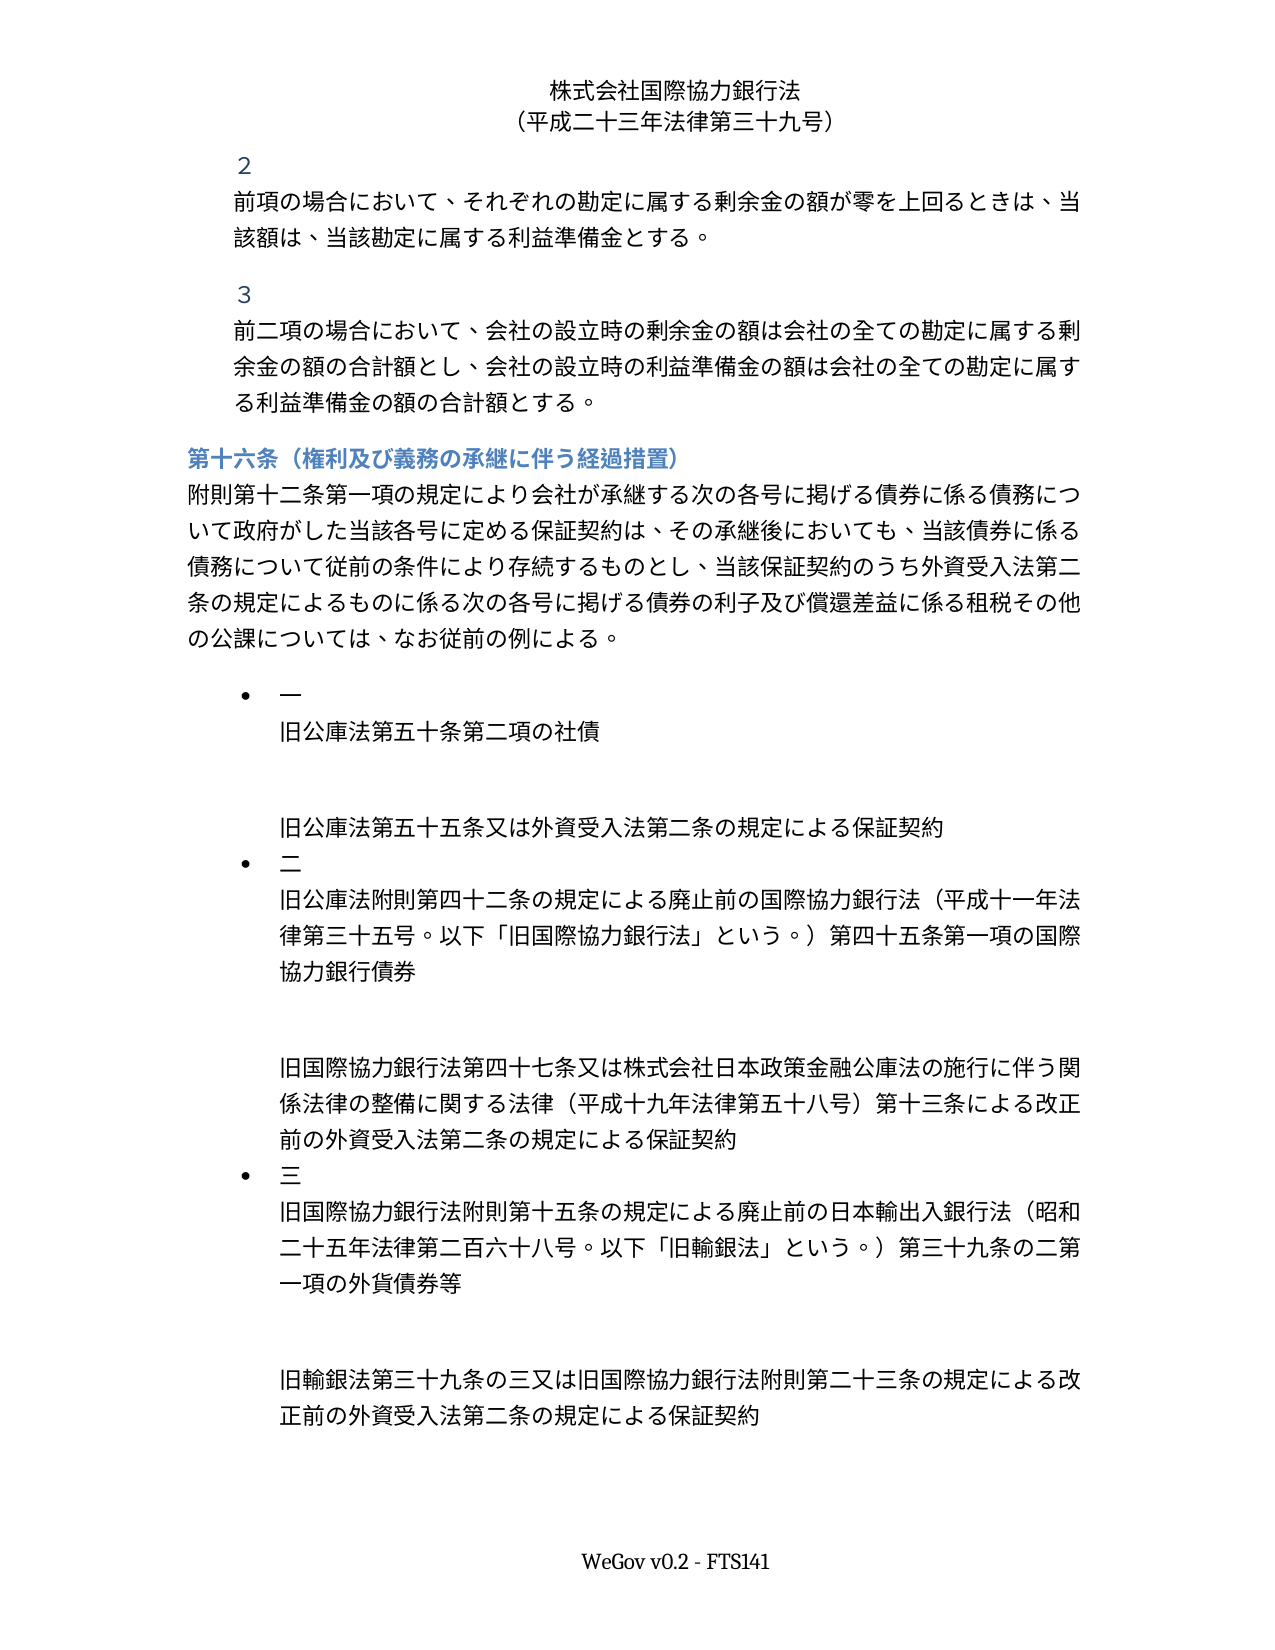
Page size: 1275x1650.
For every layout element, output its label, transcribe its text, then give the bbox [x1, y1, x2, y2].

list 一 旧公庫法第五十条第二項の社債 旧公庫法第五十五条又は外資受入法第二条の規定による保証契約 [242, 680, 1087, 843]
subtitle ２ [233, 150, 1087, 181]
text 前項の場合において、それぞれの勘定に属する剰余金の額が零を上回るときは、当該額は、当該勘定に属する利益準備金とする。 [233, 186, 1087, 253]
list 二 旧公庫法附則第四十二条の規定による廃止前の国際協力銀行法（平成十一年法律第三十五号。以下「旧国際協力銀行法」という。）第四十五条第一項の国際協力銀行債券 旧国際協力銀行法第四十七条又は株式会社日本政策金融公庫法の施行に伴う関係法律の整備に関する法律（平成十九年法律第五十八号）第十三条による改正前の外資受入法第二条の規定による保証契約 [242, 848, 1087, 1155]
text 附則第十二条第一項の規定により会社が承継する次の各号に掲げる債券に係る債務について政府がした当該各号に定める保証契約は、その承継後においても、当該債券に係る債務について従前の条件により存続するものとし、当該保証契約のうち外資受入法第二条の規定によるものに係る次の各号に掲げる債券の利子及び償還差益に係る租税その他の公課については、なお従前の例による。 [187, 479, 1087, 654]
list 三 旧国際協力銀行法附則第十五条の規定による廃止前の日本輸出入銀行法（昭和二十五年法律第二百六十八号。以下「旧輸銀法」という。）第三十九条の二第一項の外貨債券等 旧輸銀法第三十九条の三又は旧国際協力銀行法附則第二十三条の規定による改正前の外資受入法第二条の規定による保証契約 [242, 1160, 1087, 1431]
subtitle ３ [233, 279, 1087, 310]
subtitle 第十六条（権利及び義務の承継に伴う経過措置） [187, 443, 1087, 474]
text 前二項の場合において、会社の設立時の剰余金の額は会社の全ての勘定に属する剰余金の額の合計額とし、会社の設立時の利益準備金の額は会社の全ての勘定に属する利益準備金の額の合計額とする。 [233, 314, 1087, 418]
